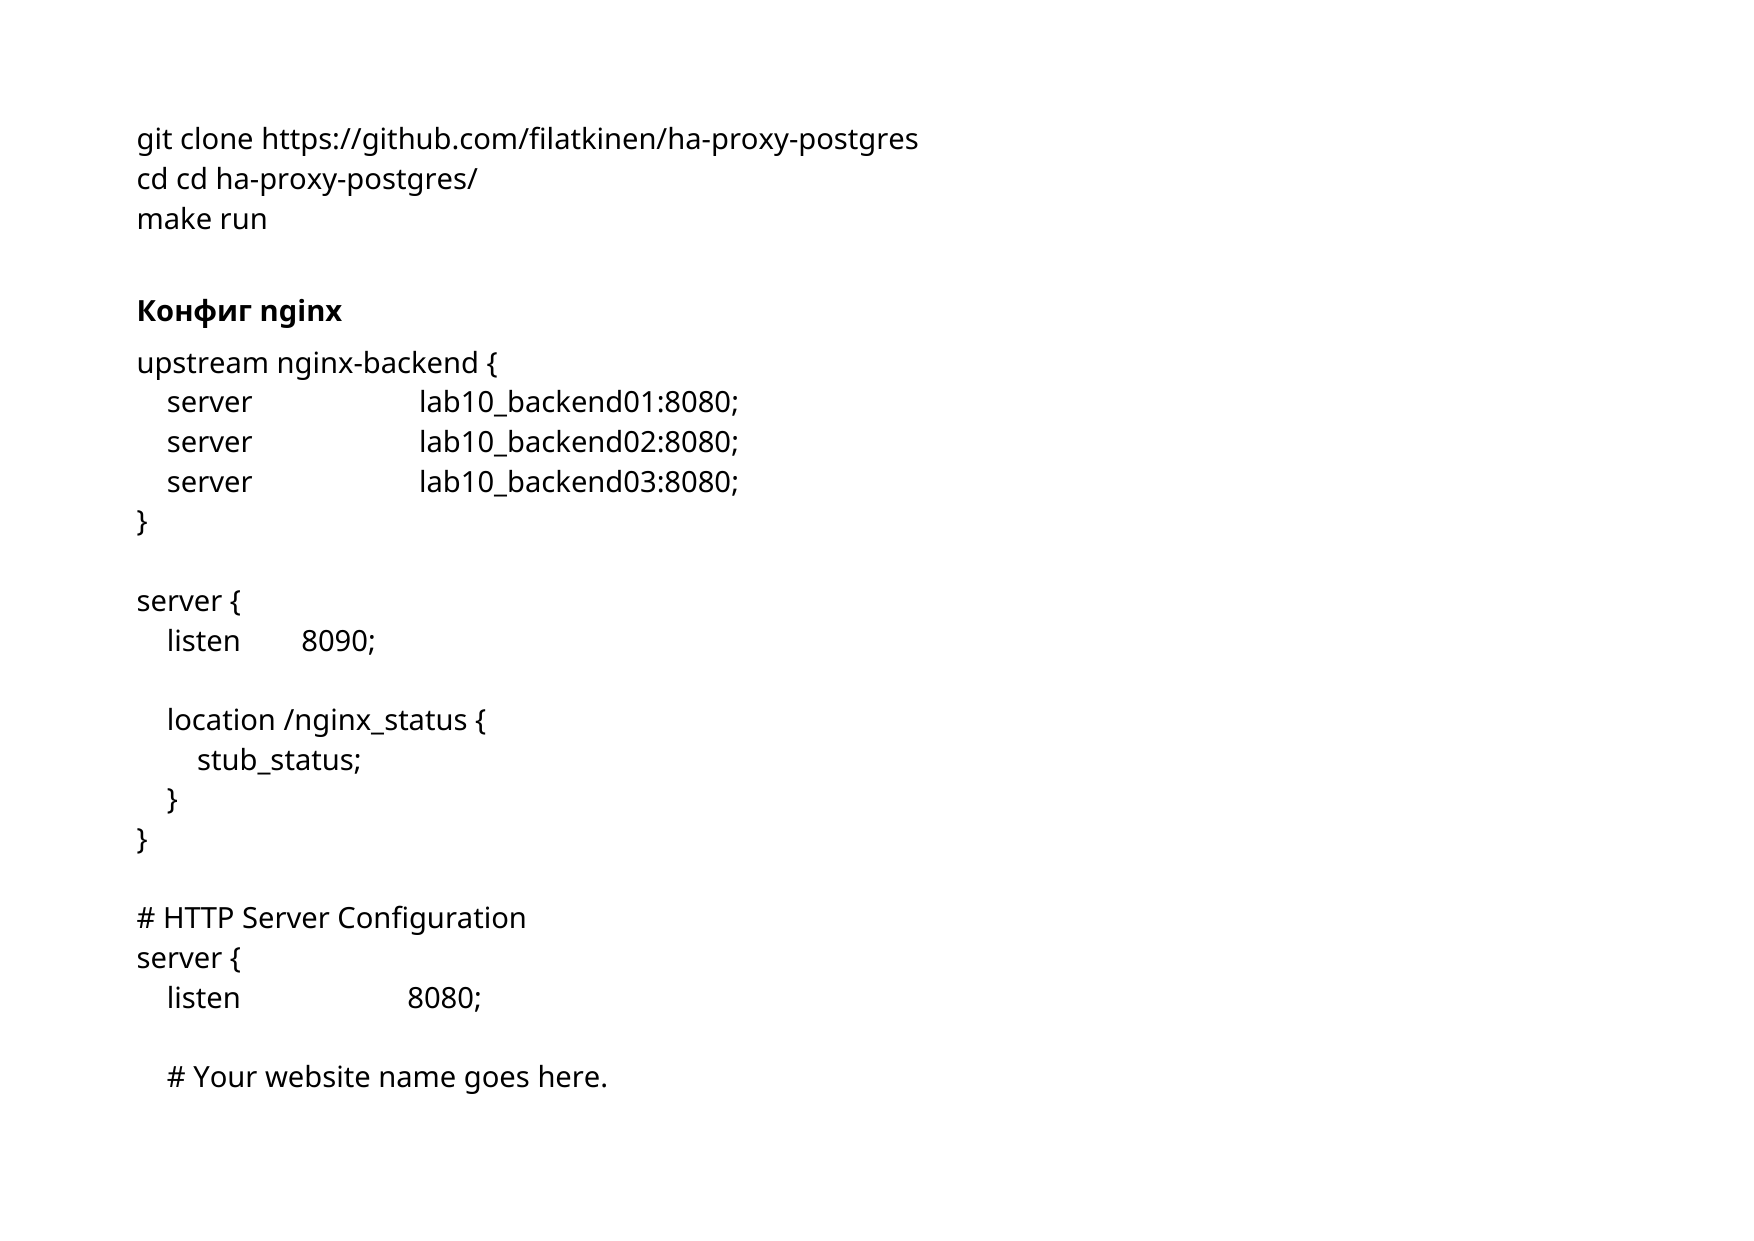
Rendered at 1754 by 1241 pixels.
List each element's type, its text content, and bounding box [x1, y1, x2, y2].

text # HTTP Server Configuration [136, 898, 1677, 937]
text stub_status; [136, 739, 1677, 778]
text server lab10_backend01:8080; [136, 382, 1677, 421]
subtitle Конфиг nginx [136, 290, 1677, 329]
text } [136, 501, 1677, 540]
text # Your website name goes here. [136, 1056, 1677, 1096]
text server lab10_backend02:8080; [136, 421, 1677, 461]
text git clone https://github.com/filatkinen/ha-proxy-postgres [136, 118, 1677, 158]
text } [136, 818, 1677, 858]
text location /nginx_status { [136, 699, 1677, 739]
text server { [136, 580, 1677, 620]
text make run [136, 198, 1677, 238]
text } [136, 778, 1677, 818]
text listen 8080; [136, 977, 1677, 1017]
text upstream nginx-backend { [136, 342, 1677, 382]
text server lab10_backend03:8080; [136, 461, 1677, 501]
text listen 8090; [136, 620, 1677, 659]
text cd cd ha-proxy-postgres/ [136, 158, 1677, 198]
text server { [136, 937, 1677, 977]
